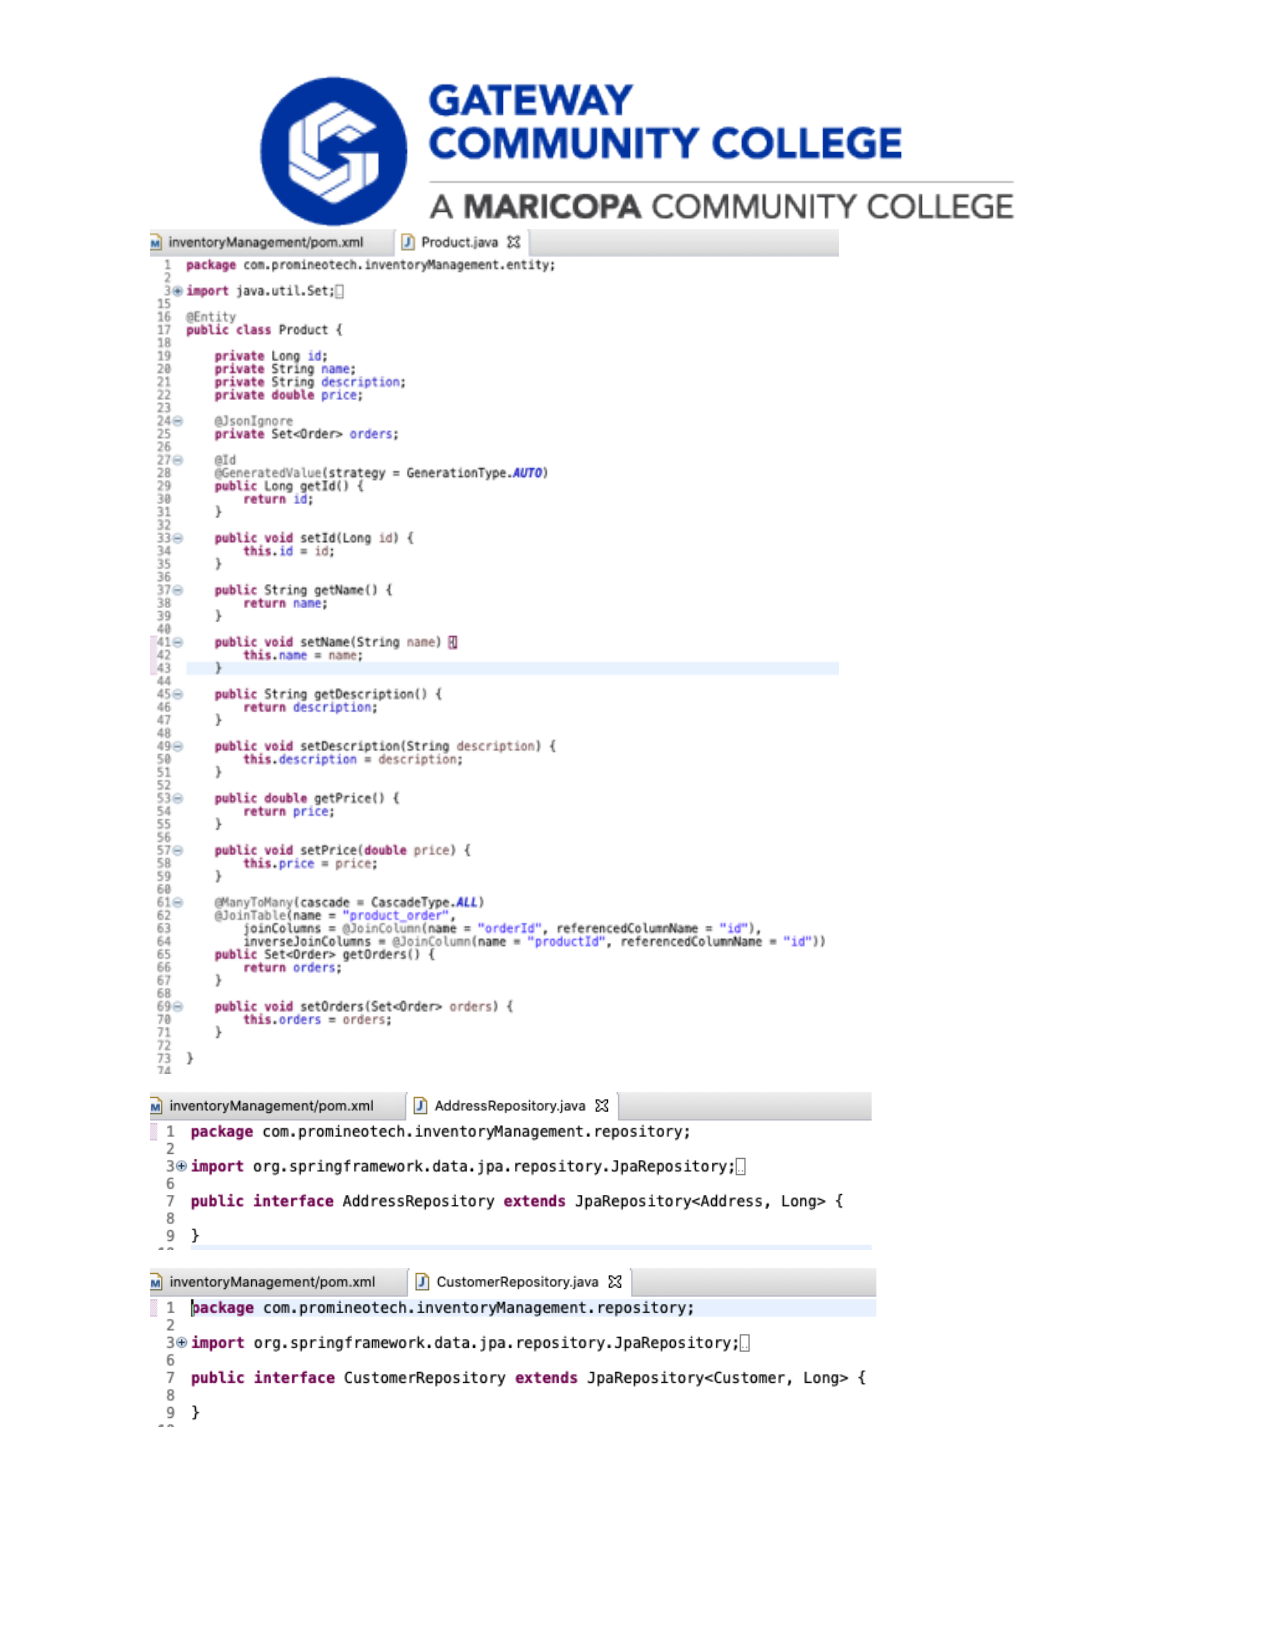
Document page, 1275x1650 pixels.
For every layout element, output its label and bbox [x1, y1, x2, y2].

picture [150, 75, 1019, 1074]
picture [150, 1268, 877, 1427]
picture [150, 1092, 872, 1250]
